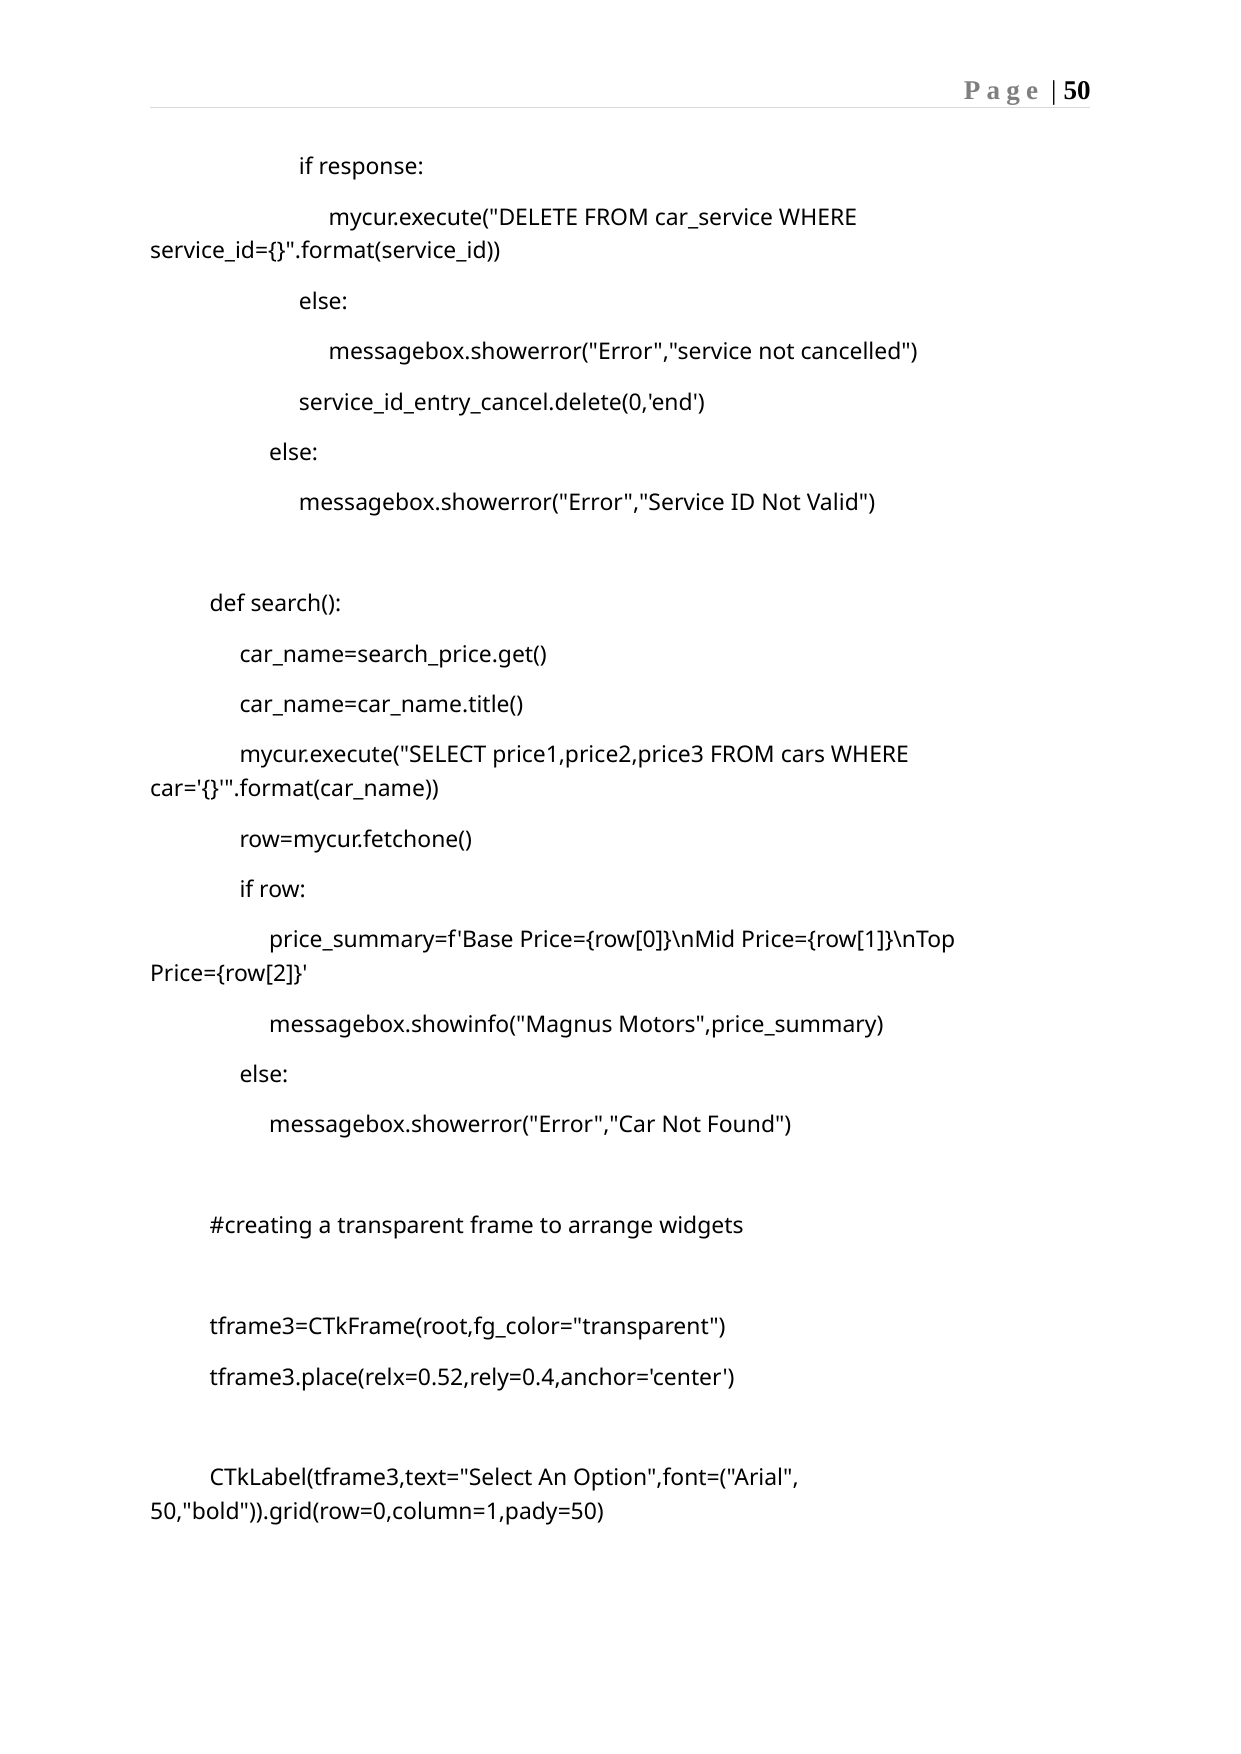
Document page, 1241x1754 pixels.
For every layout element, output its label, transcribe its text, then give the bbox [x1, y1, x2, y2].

text else: [150, 1058, 1090, 1089]
text if response: [150, 150, 1090, 181]
text car_name=search_price.get() [150, 637, 1090, 669]
text messagebox.showerror("Error","Service ID Not Valid") [150, 486, 1090, 517]
text else: [150, 284, 1090, 316]
text service_id_entry_cancel.delete(0,'end') [150, 385, 1090, 417]
text tframe3.place(relx=0.52,rely=0.4,anchor='center') [150, 1360, 1090, 1392]
text row=mycur.fetchone() [150, 822, 1090, 854]
text car_name=car_name.title() [150, 688, 1090, 719]
text price_summary=f'Base Price={row[0]}\nMid Price={row[1]}\nTop Price={row[2]}' [150, 923, 1090, 988]
text mycur.execute("SELECT price1,price2,price3 FROM cars WHERE car='{}'".format(car_name)) [150, 738, 1090, 803]
text mycur.execute("DELETE FROM car_service WHERE service_id={}".format(service_id)) [150, 200, 1090, 265]
text else: [150, 436, 1090, 467]
text if row: [150, 873, 1090, 904]
text messagebox.showerror("Error","service not cancelled") [150, 335, 1090, 366]
text CTkLabel(tframe3,text="Select An Option",font=("Arial", 50,"bold")).grid(row=0,column=1,pady=50) [150, 1461, 1090, 1526]
text messagebox.showinfo("Magnus Motors",price_summary) [150, 1007, 1090, 1039]
text def search(): [150, 587, 1090, 618]
text messagebox.showerror("Error","Car Not Found") [150, 1108, 1090, 1139]
text #creating a transparent frame to arrange widgets [150, 1209, 1090, 1240]
text tframe3=CTkFrame(root,fg_color="transparent") [150, 1310, 1090, 1341]
